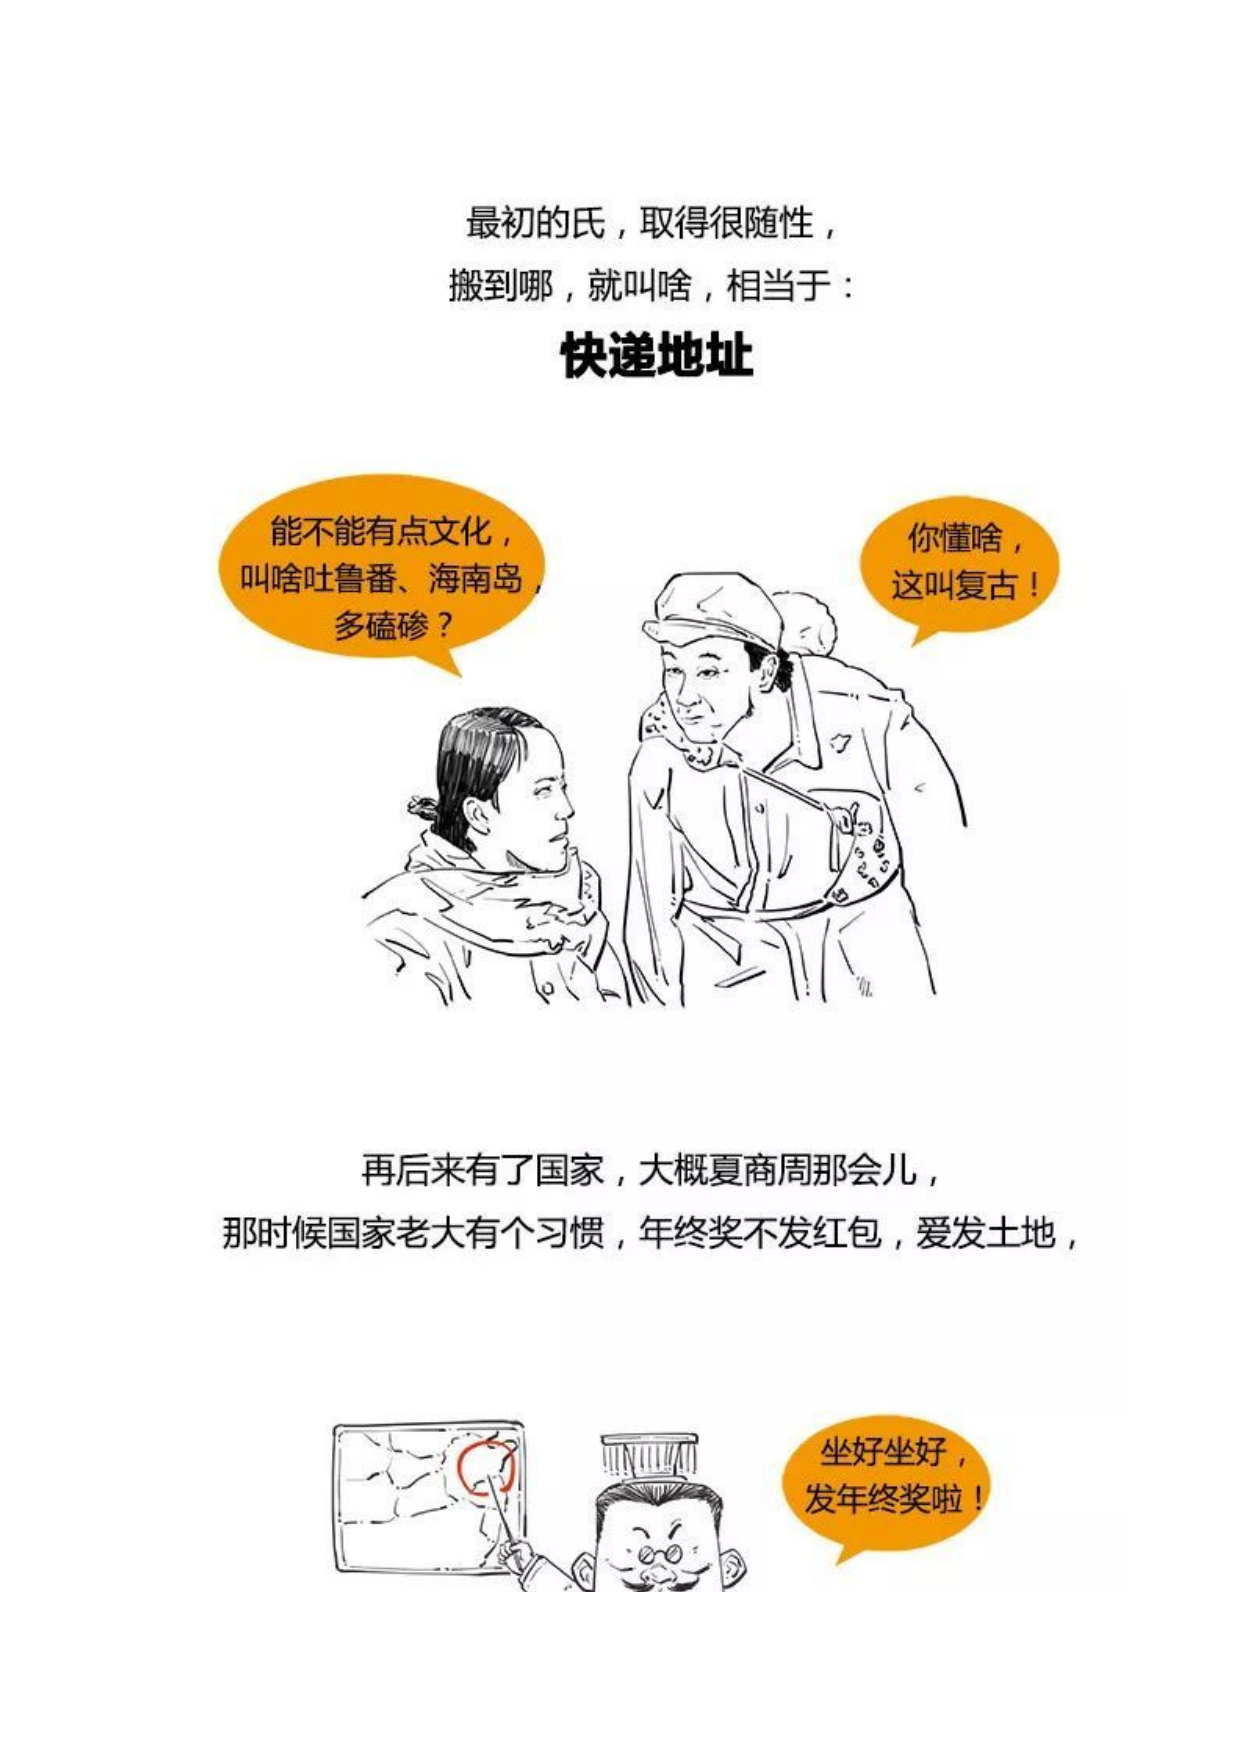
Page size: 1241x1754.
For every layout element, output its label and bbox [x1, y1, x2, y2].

picture [187, 162, 1125, 1592]
